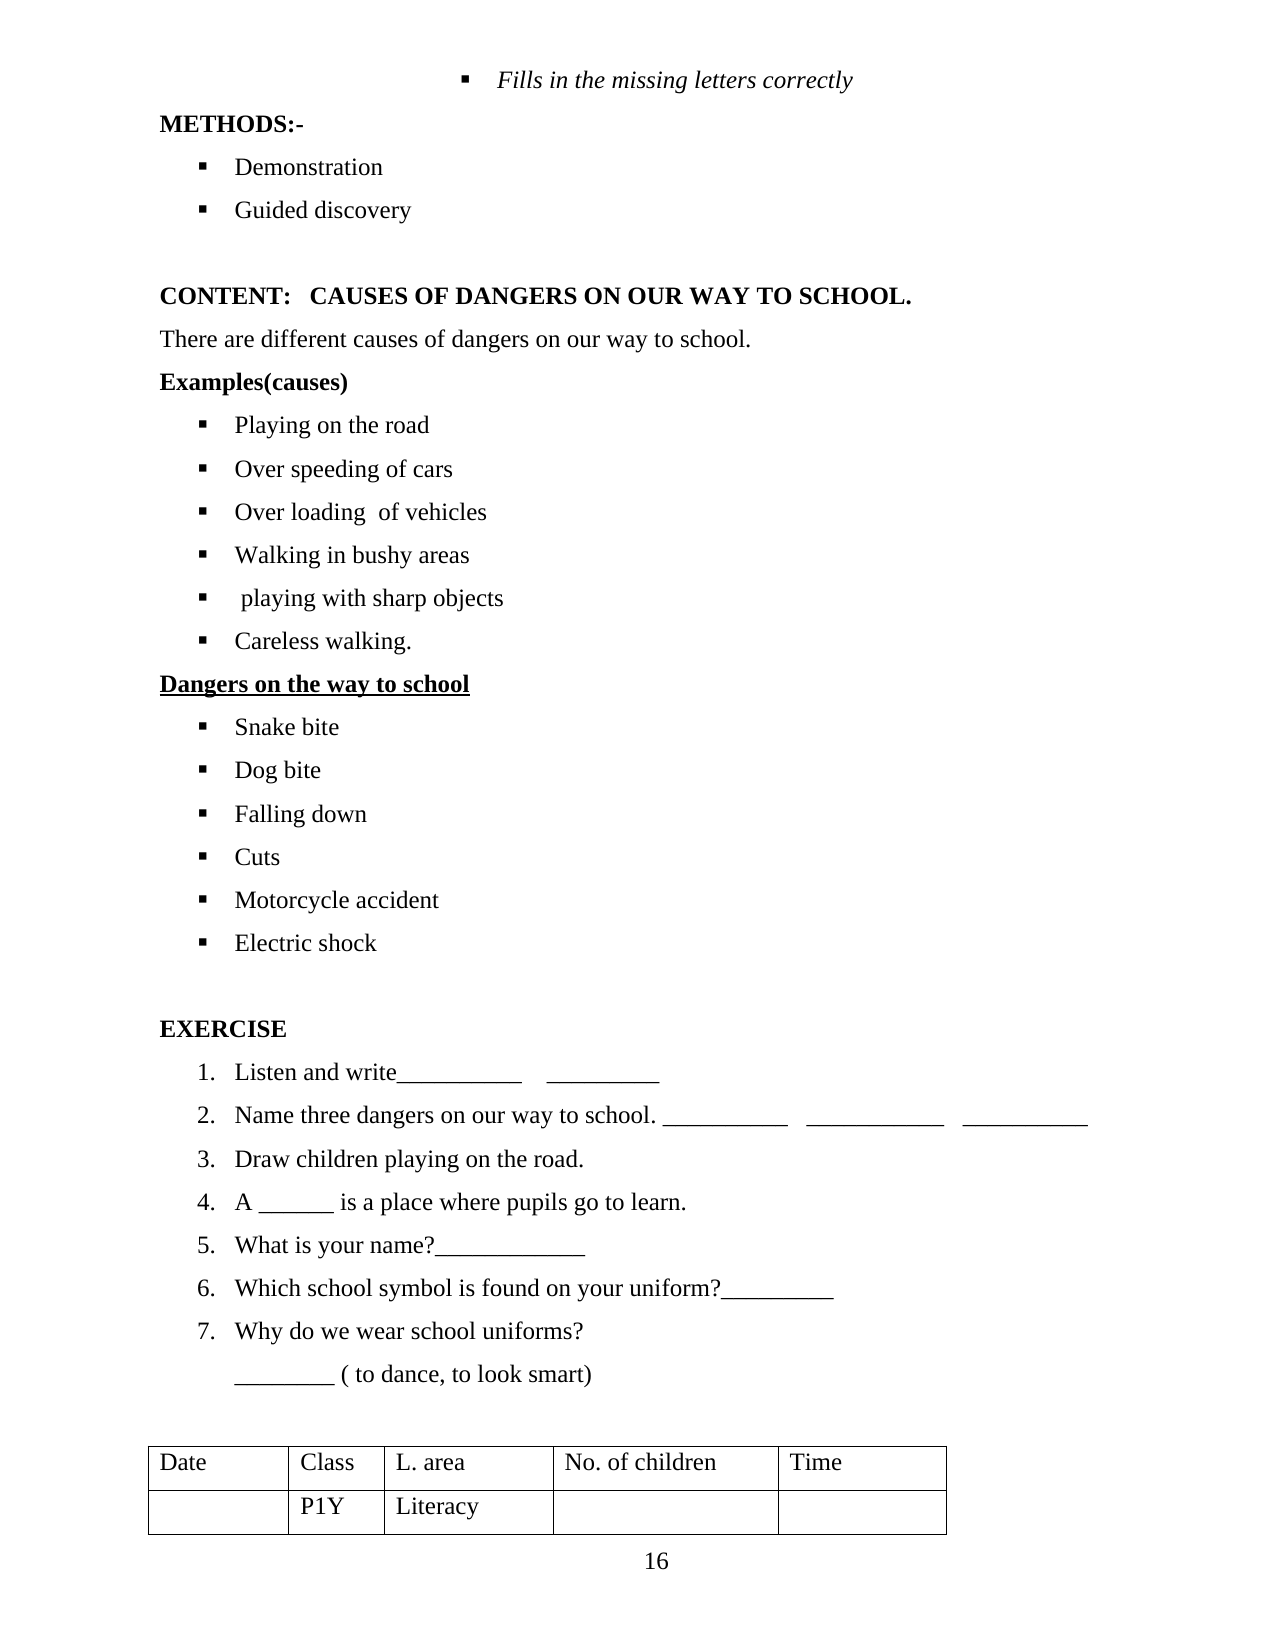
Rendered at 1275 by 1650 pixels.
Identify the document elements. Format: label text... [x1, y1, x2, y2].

text EXERCISE [159, 1014, 1153, 1043]
table_header L. area [385, 1447, 553, 1490]
text CONTENT: CAUSES OF DANGERS ON OUR WAY TO SCHOOL. [159, 281, 1153, 310]
text Dangers on the way to school [159, 669, 1153, 698]
text ________ ( to dance, to look smart) [234, 1359, 1153, 1388]
list What is your name?____________ [197, 1230, 1153, 1259]
table_cell [149, 1491, 288, 1534]
list Fills in the missing letters correctly [459, 66, 1153, 94]
list Walking in bushy areas [197, 540, 1153, 569]
table_cell P1Y [289, 1491, 384, 1534]
text METHODS:- [159, 109, 1153, 137]
list Over speeding of cars [197, 454, 1153, 482]
list Over loading of vehicles [197, 497, 1153, 526]
list Demonstration [197, 152, 1153, 181]
list Draw children playing on the road. [197, 1144, 1153, 1172]
list playing with sharp objects [197, 583, 1153, 612]
list Guided discovery [197, 195, 1153, 224]
list Motorcycle accident [197, 885, 1153, 914]
list Playing on the road [197, 411, 1153, 439]
list Why do we wear school uniforms? [197, 1316, 1153, 1345]
list Electric shock [197, 928, 1153, 957]
list Which school symbol is found on your uniform?_________ [197, 1273, 1153, 1302]
list Listen and write__________ _________ [197, 1057, 1153, 1086]
list Cuts [197, 842, 1153, 871]
table_cell [554, 1491, 778, 1534]
table_header Time [779, 1447, 946, 1490]
table_header Class [289, 1447, 384, 1490]
table_cell [779, 1491, 946, 1534]
list Careless walking. [197, 626, 1153, 655]
text Examples(causes) [159, 367, 1153, 396]
table_cell Literacy [385, 1491, 553, 1534]
table_header Date [149, 1447, 288, 1490]
text There are different causes of dangers on our way to school. [159, 324, 1153, 353]
list Dog bite [197, 756, 1153, 784]
list Name three dangers on our way to school. __________ ___________ __________ [197, 1101, 1153, 1129]
list Falling down [197, 799, 1153, 827]
list A ______ is a place where pupils go to learn. [197, 1187, 1153, 1216]
table_header No. of children [554, 1447, 778, 1490]
list Snake bite [197, 712, 1153, 741]
